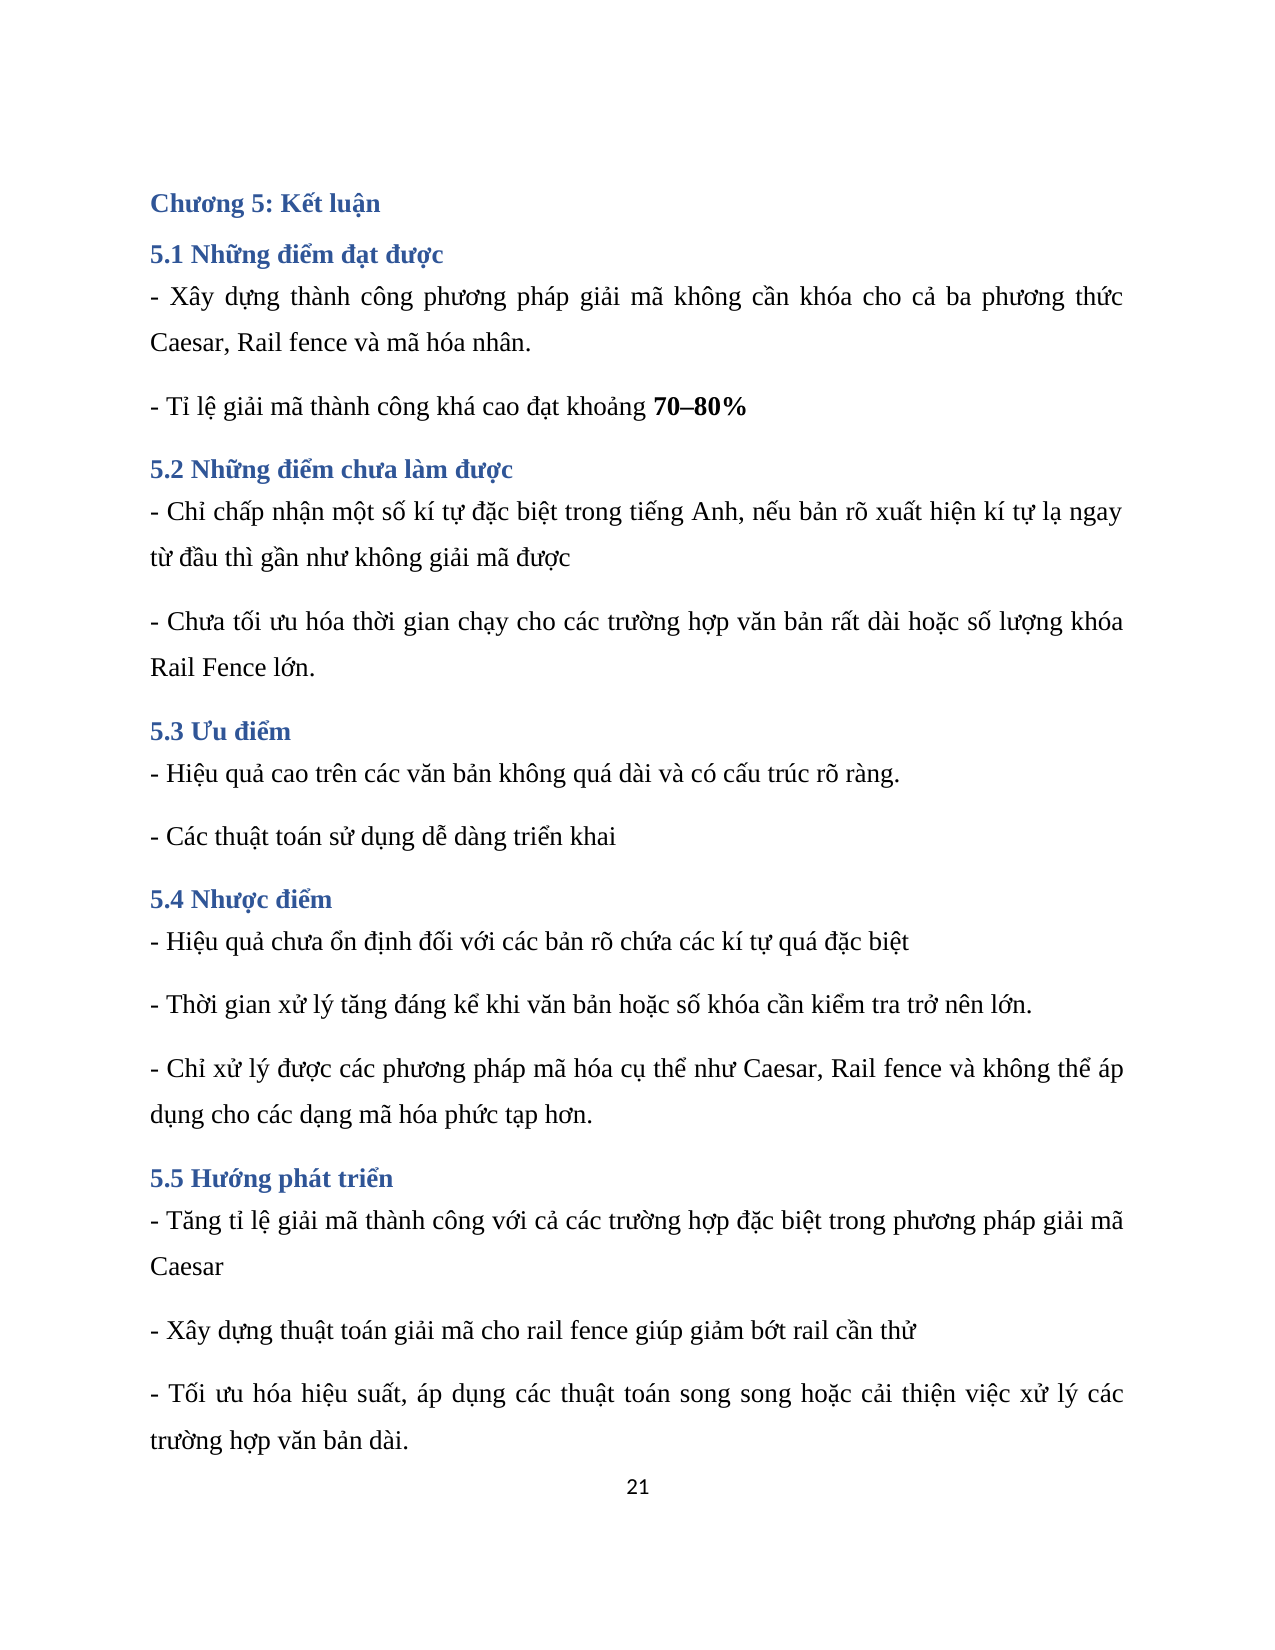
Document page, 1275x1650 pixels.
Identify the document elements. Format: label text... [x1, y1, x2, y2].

subtitle 5.1 Những điểm đạt được [150, 238, 1125, 269]
text - Chỉ chấp nhận một số kí tự đặc biệt trong tiếng Anh, nếu bản rõ xuất hiện kí tự lạ ngay từ đầu thì gần như không giải mã được [150, 495, 1125, 573]
text - Xây dựng thuật toán giải mã cho rail fence giúp giảm bớt rail cần thử [150, 1314, 1125, 1345]
text - Chỉ xử lý được các phương pháp mã hóa cụ thể như Caesar, Rail fence và không thể áp dụng cho các dạng mã hóa phức tạp hơn. [150, 1052, 1125, 1130]
text - Tăng tỉ lệ giải mã thành công với cả các trường hợp đặc biệt trong phương pháp giải mã Caesar [150, 1204, 1125, 1282]
subtitle 5.4 Nhược điểm [150, 883, 1125, 914]
subtitle 5.2 Những điểm chưa làm được [150, 453, 1125, 484]
subtitle Chương 5: Kết luận [150, 187, 1125, 219]
text - Các thuật toán sử dụng dễ dàng triển khai [150, 820, 1125, 851]
text - Tối ưu hóa hiệu suất, áp dụng các thuật toán song song hoặc cải thiện việc xử lý các trường hợp văn bản dài. [150, 1377, 1125, 1455]
text - Chưa tối ưu hóa thời gian chạy cho các trường hợp văn bản rất dài hoặc số lượng khóa Rail Fence lớn. [150, 605, 1125, 683]
text - Hiệu quả cao trên các văn bản không quá dài và có cấu trúc rõ ràng. [150, 757, 1125, 788]
text - Hiệu quả chưa ổn định đối với các bản rõ chứa các kí tự quá đặc biệt [150, 925, 1125, 956]
subtitle 5.3 Ưu điểm [150, 715, 1125, 746]
text - Xây dựng thành công phương pháp giải mã không cần khóa cho cả ba phương thức Caesar, Rail fence và mã hóa nhân. [150, 279, 1125, 357]
text - Tỉ lệ giải mã thành công khá cao đạt khoảng 70–80% [150, 389, 1125, 421]
subtitle 5.5 Hướng phát triển [150, 1162, 1125, 1193]
text - Thời gian xử lý tăng đáng kể khi văn bản hoặc số khóa cần kiểm tra trở nên lớn. [150, 988, 1125, 1020]
